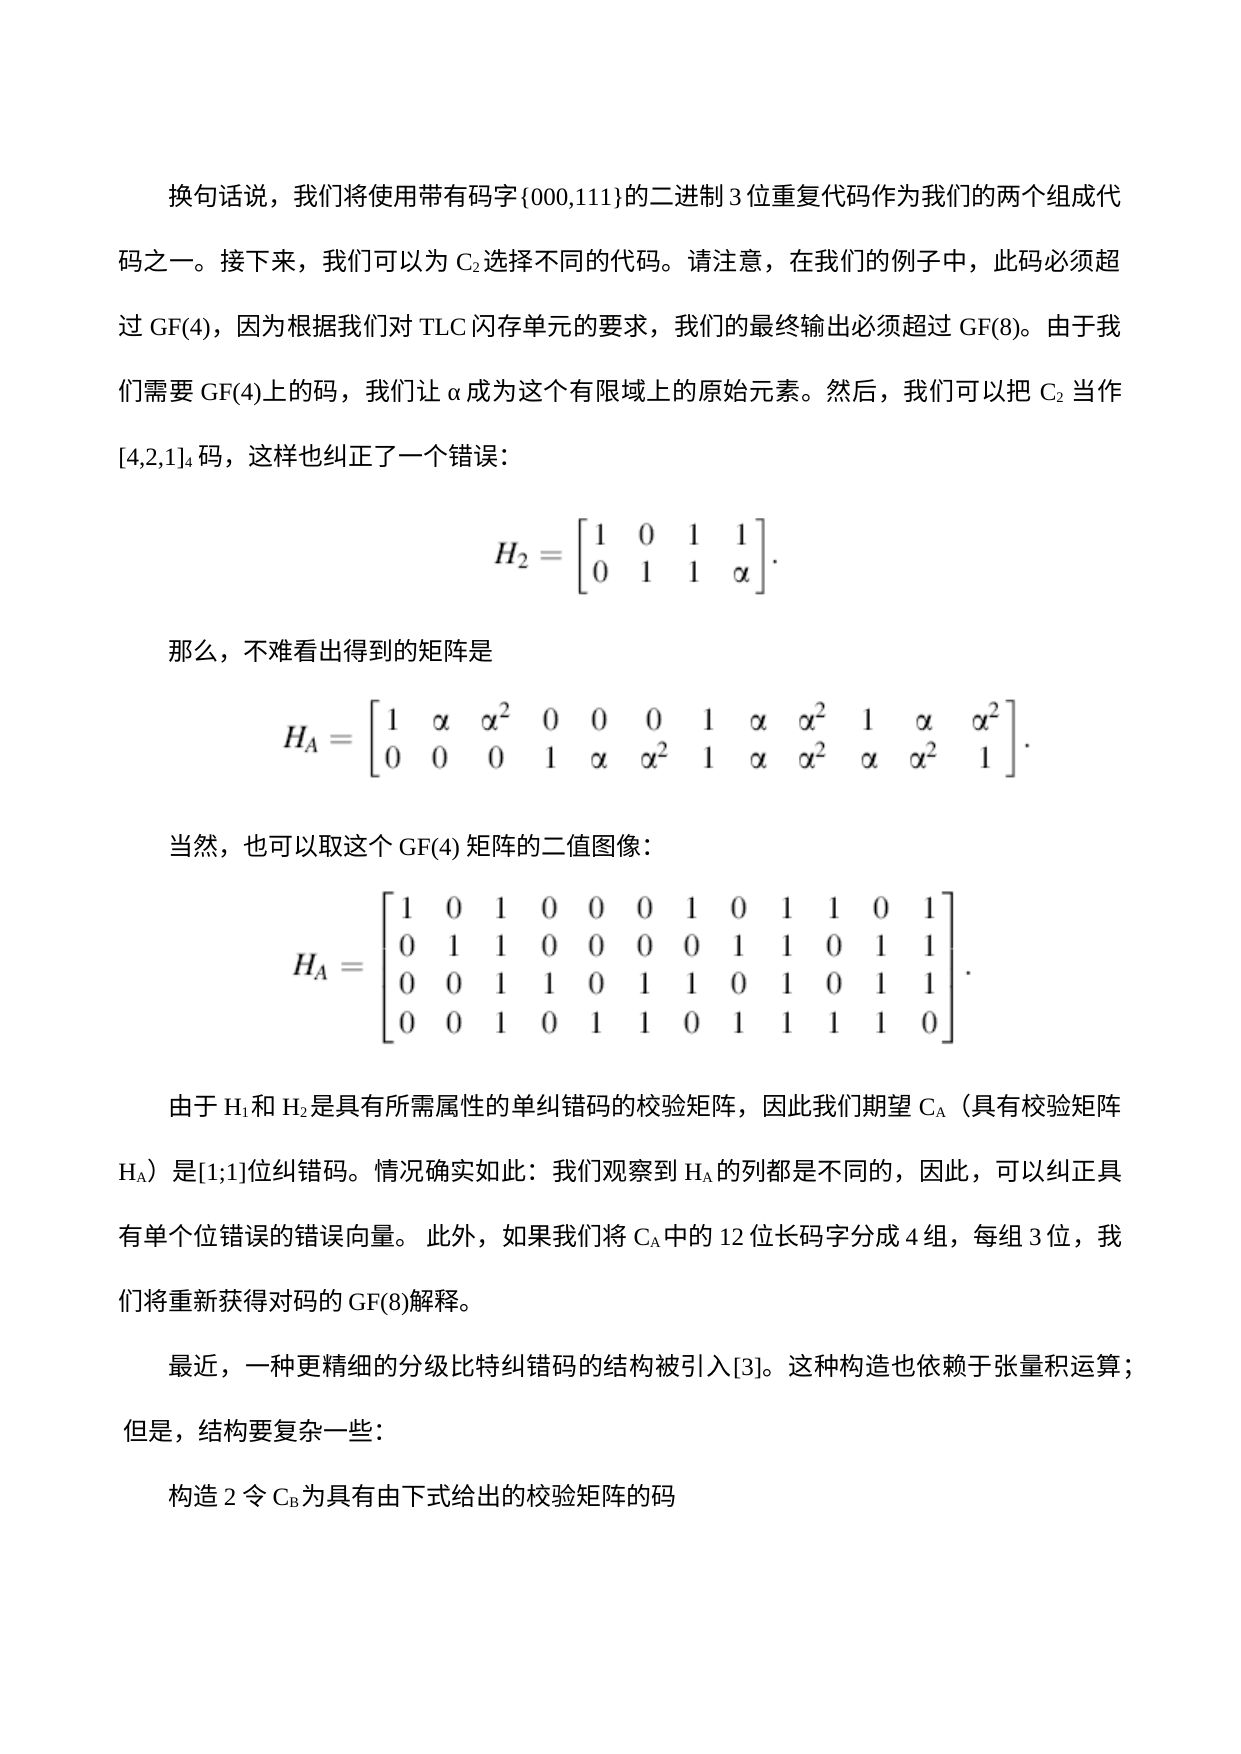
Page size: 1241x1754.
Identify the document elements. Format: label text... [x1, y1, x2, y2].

picture [168, 487, 1173, 610]
text 那么，不难看出得到的矩阵是 [118, 617, 1122, 682]
text 由于H1和H2是具有所需属性的单纠错码的校验矩阵，因此我们期望CA（具有校验矩阵 HA）是[1;1]位纠错码。情况确实如此：我们观察到HA的列都是不同的，因此，可以纠正具有单个位错误的错误向量。 此外，如果我们将CA中的12位长码字分成4组，每组3位，我们将重新获得对码的GF(8)解释。 [118, 1072, 1122, 1332]
text 换句话说，我们将使用带有码字{000,111}的二进制3位重复代码作为我们的两个组成代码之一。接下来，我们可以为C2选择不同的代码。请注意，在我们的例子中，此码必须超过 GF(4)，因为根据我们对TLC闪存单元的要求，我们的最终输出必须超过GF(8)。由于我们需要GF(4)上的码，我们让α成为这个有限域上的原始元素。然后，我们可以把 C2 当作 [4,2,1]4 码，这样也纠正了一个错误： [118, 162, 1122, 487]
text 当然，也可以取这个 GF(4) 矩阵的二值图像： [118, 812, 1122, 877]
text 最近，一种更精细的分级比特纠错码的结构被引入[3]。这种构造也依赖于张量积运算； 但是，结构要复杂一些： [118, 1332, 1122, 1462]
picture [168, 877, 1069, 1063]
picture [168, 682, 1145, 803]
text 构造 2 令CB为具有由下式给出的校验矩阵的码 [118, 1462, 1122, 1527]
